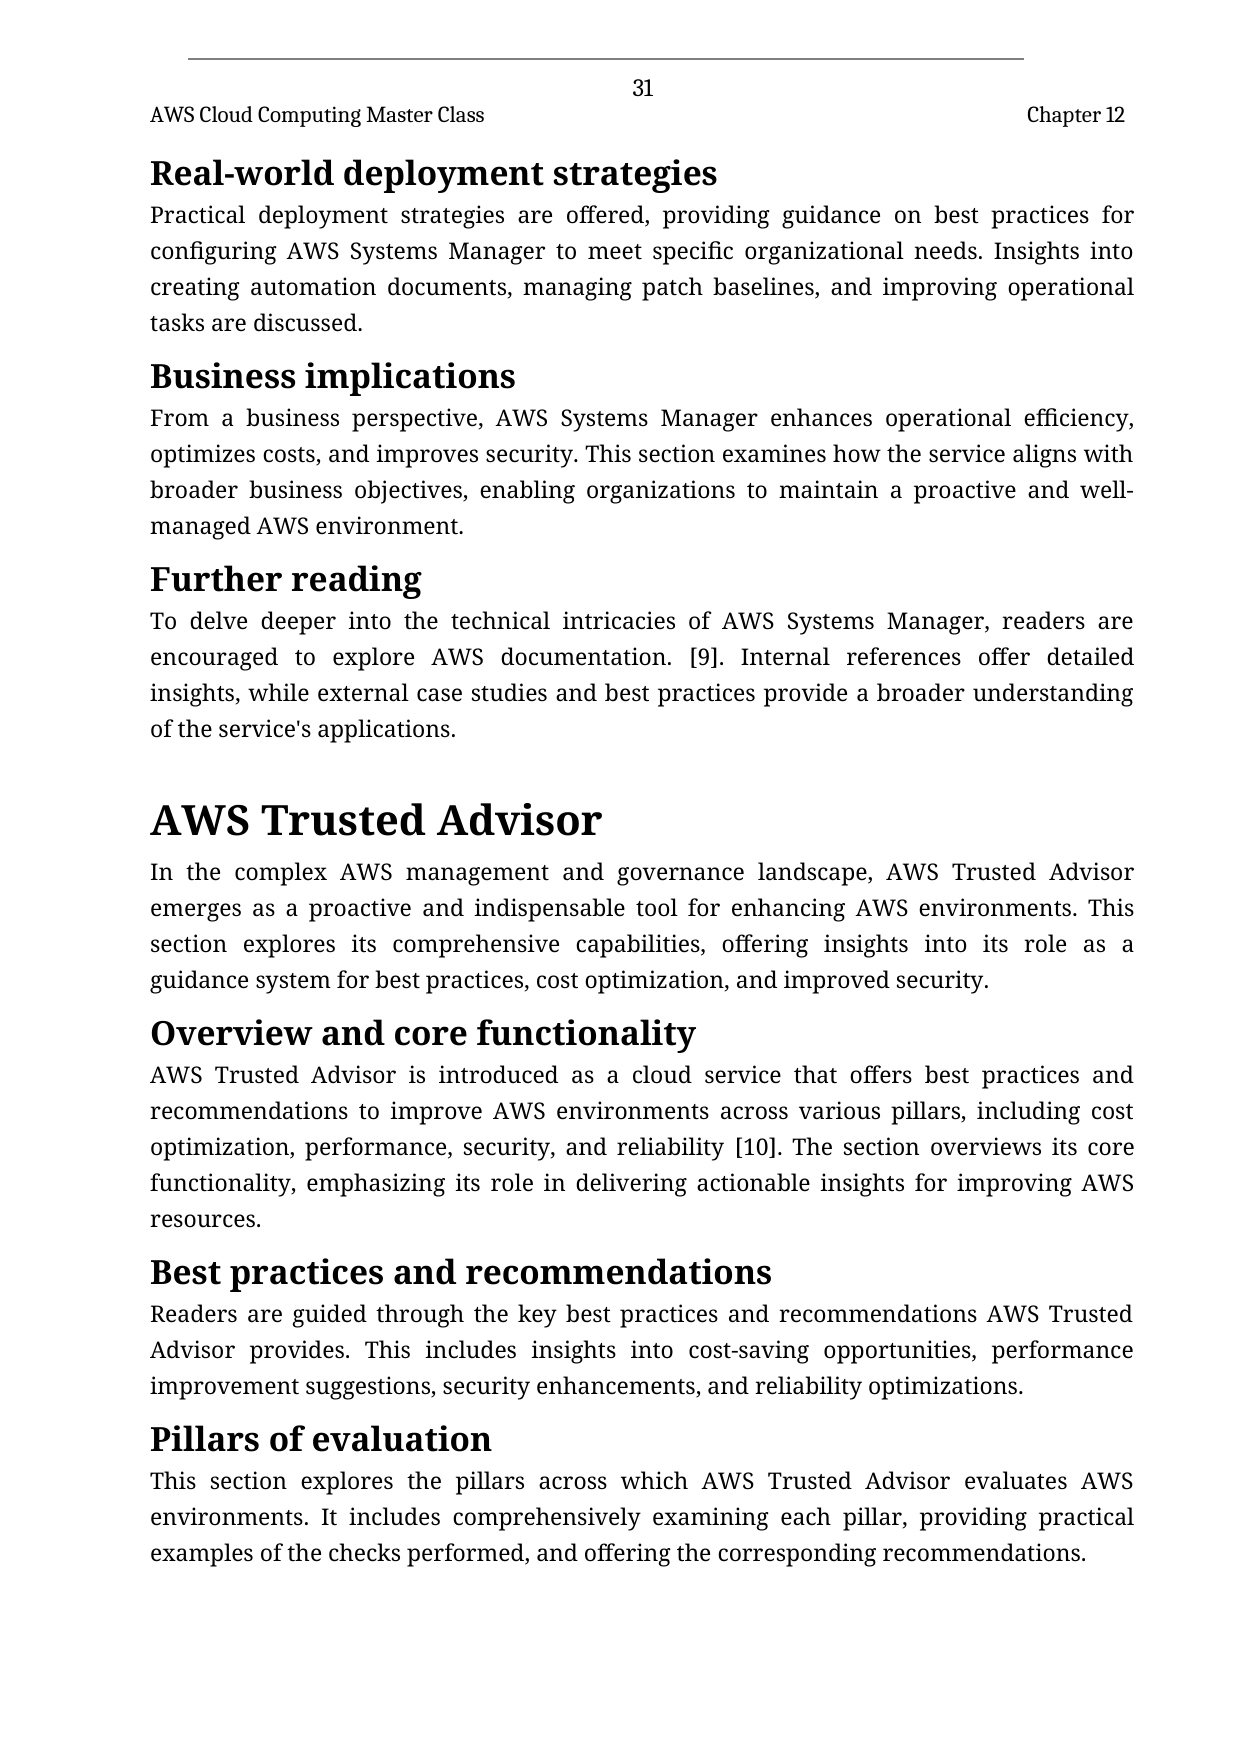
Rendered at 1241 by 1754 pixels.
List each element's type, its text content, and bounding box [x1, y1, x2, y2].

subtitle AWS Trusted Advisor [150, 791, 1135, 847]
text In the complex AWS management and governance landscape, AWS Trusted Advisor emerges as a proactive and indispensable tool for enhancing AWS environments. This section explores its comprehensive capabilities, offering insights into its role as a guidance system for best practices, cost optimization, and improved security. [150, 856, 1135, 995]
text AWS Trusted Advisor is introduced as a cloud service that offers best practices and recommendations to improve AWS environments across various pillars, including cost optimization, performance, security, and reliability. The section overviews its core functionality, emphasizing its role in delivering actionable insights for improving AWS resources. [150, 1059, 1135, 1234]
subtitle Further reading [150, 556, 1135, 602]
text Practical deployment strategies are offered, providing guidance on best practices for configuring AWS Systems Manager to meet specific organizational needs. Insights into creating automation documents, managing patch baselines, and improving operational tasks are discussed. [150, 199, 1135, 338]
subtitle Overview and core functionality [150, 1010, 1135, 1055]
subtitle Real-world deployment strategies [150, 150, 1135, 195]
subtitle Best practices and recommendations [150, 1249, 1135, 1294]
subtitle Pillars of evaluation [150, 1416, 1135, 1462]
subtitle Business implications [150, 353, 1135, 398]
text From a business perspective, AWS Systems Manager enhances operational efficiency, optimizes costs, and improves security. This section examines how the service aligns with broader business objectives, enabling organizations to maintain a proactive and well-managed AWS environment. [150, 402, 1135, 541]
text Readers are guided through the key best practices and recommendations AWS Trusted Advisor provides. This includes insights into cost-saving opportunities, performance improvement suggestions, security enhancements, and reliability optimizations. [150, 1298, 1135, 1401]
text To delve deeper into the technical intricacies of AWS Systems Manager, readers are encouraged to explore AWS documentation.. Internal references offer detailed insights, while external case studies and best practices provide a broader understanding of the service's applications. [150, 605, 1135, 744]
text This section explores the pillars across which AWS Trusted Advisor evaluates AWS environments. It includes comprehensively examining each pillar, providing practical examples of the checks performed, and offering the corresponding recommendations. [150, 1465, 1135, 1568]
